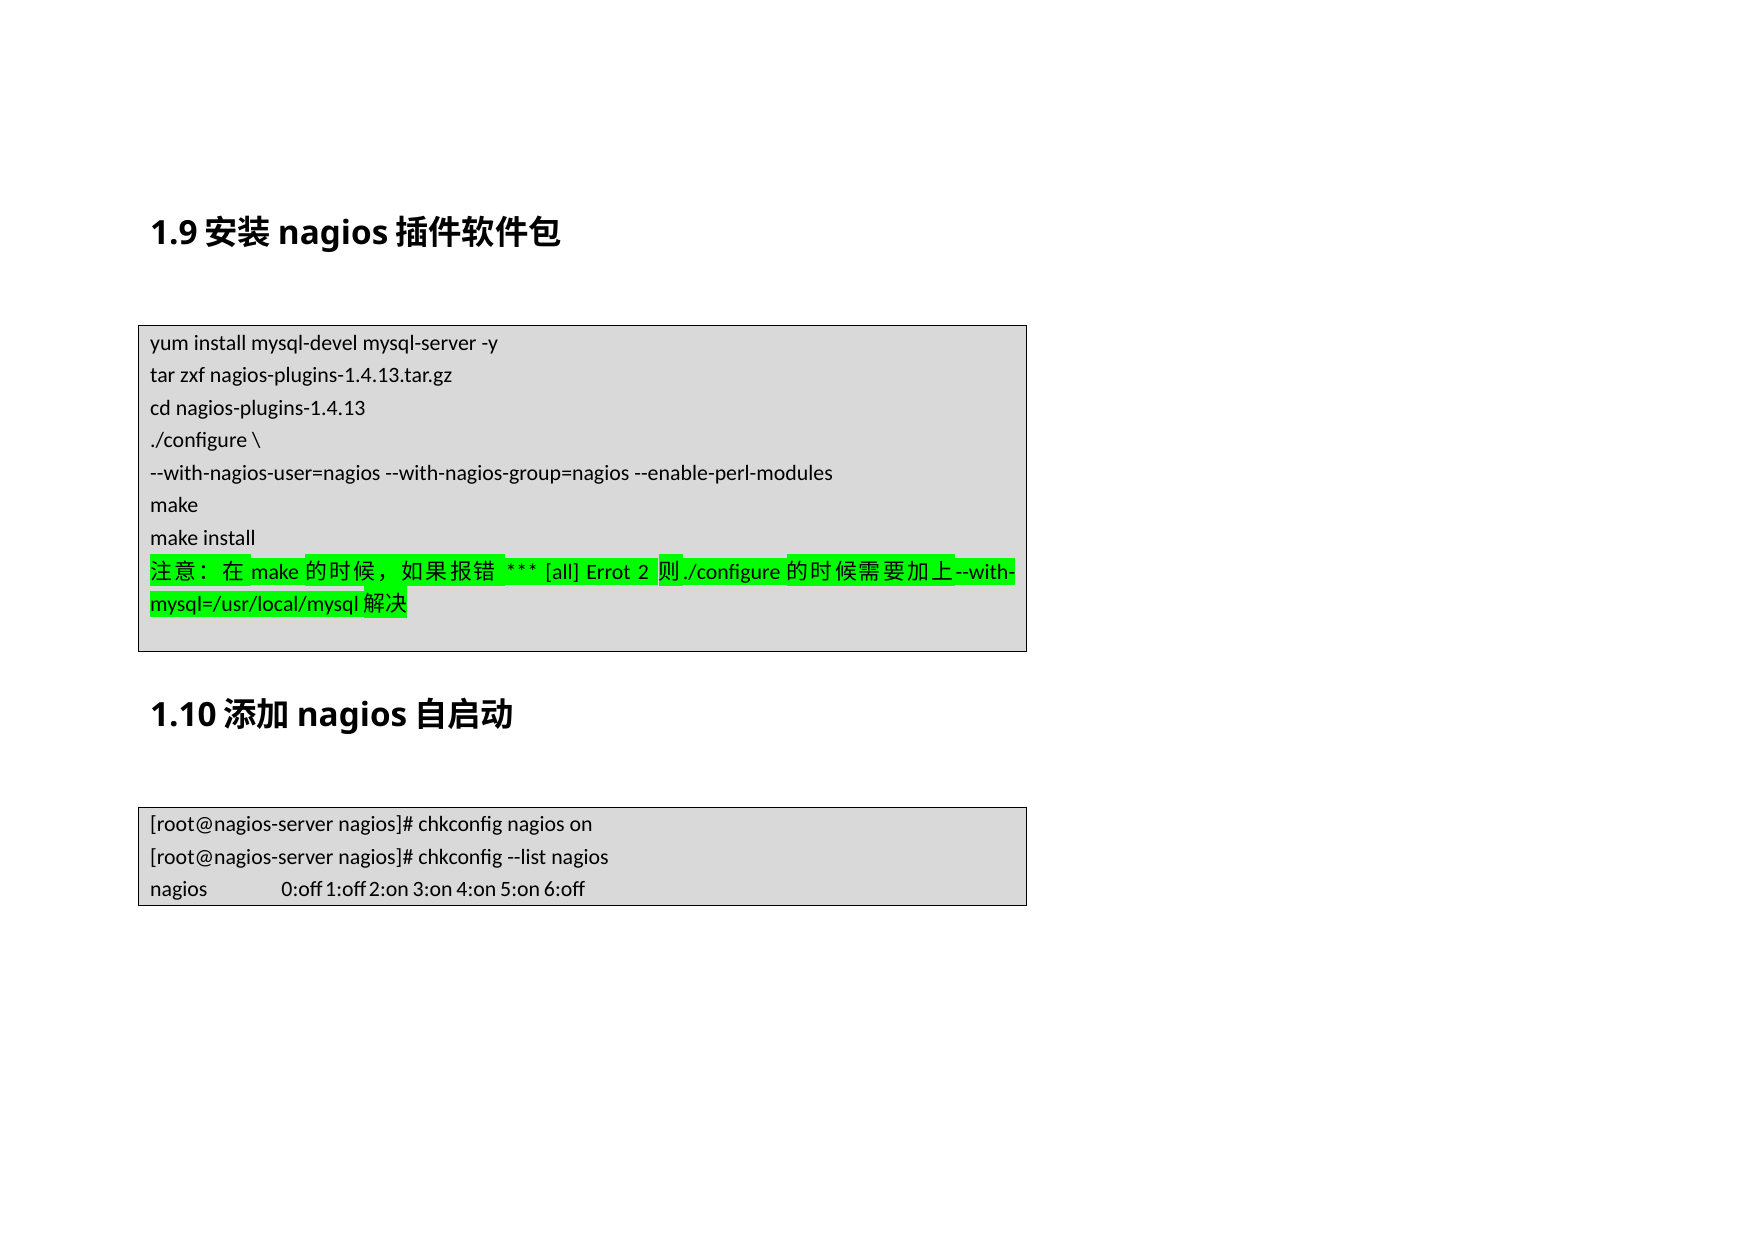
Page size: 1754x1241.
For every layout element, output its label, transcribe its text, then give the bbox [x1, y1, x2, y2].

table_header yum install mysql-devel mysql-server -y tar zxf nagios-plugins-1.4.13.tar.gz cd nagios-plugins-1.4.13 ./configure \ --with-nagios-user=nagios --with-nagios-group=nagios --enable-perl-modules make make install 注意：在make的时候，如果报错 *** [all] Errot 2 则./configure的时候需要加上--with-mysql=/usr/local/mysql 解决 [139, 326, 1026, 651]
table_header [root@nagios-server nagios]# chkconfig nagios on [root@nagios-server nagios]# chkconfig --list nagios nagios 0:off 1:off 2:on 3:on 4:on 5:on 6:off [139, 808, 1026, 905]
subtitle 1.9安装nagios插件软件包 [150, 198, 1604, 263]
subtitle 1.10添加nagios自启动 [150, 679, 1604, 744]
